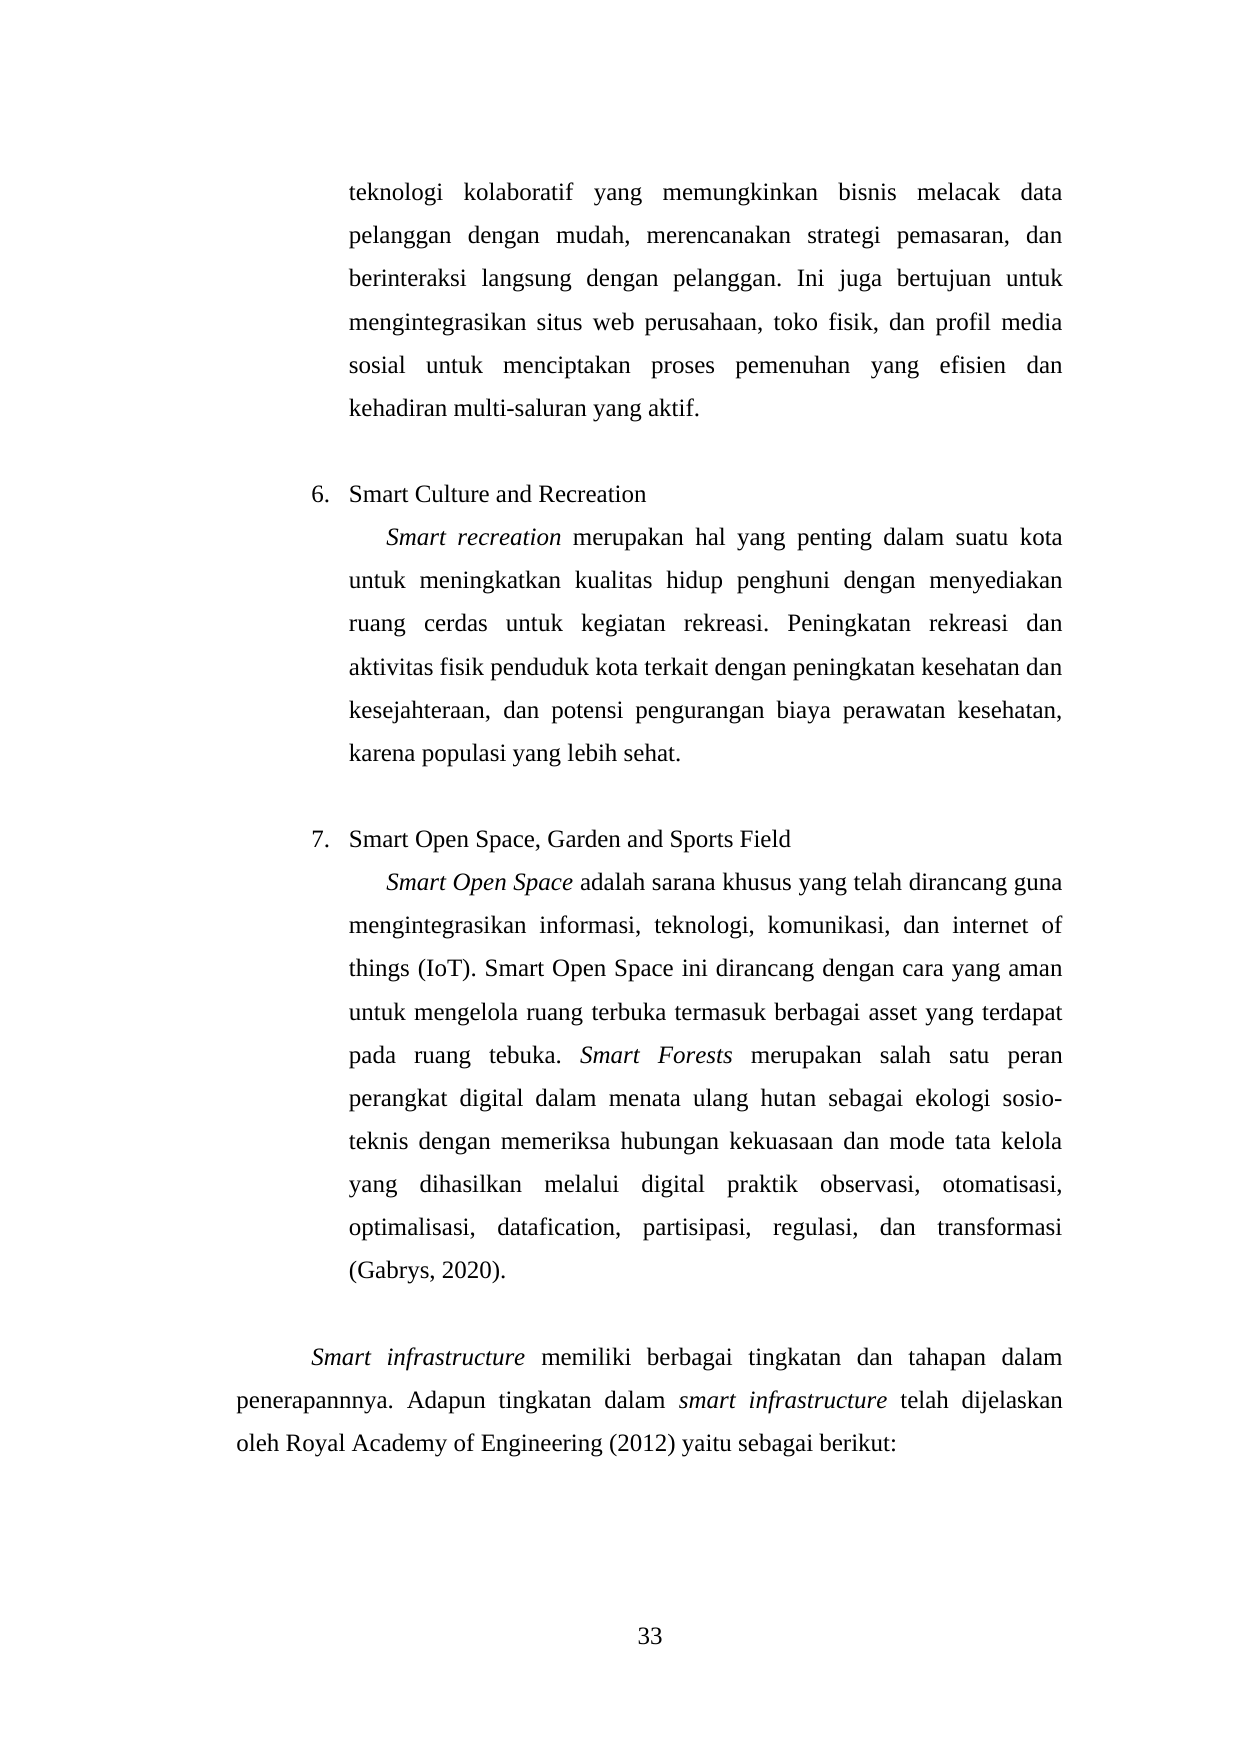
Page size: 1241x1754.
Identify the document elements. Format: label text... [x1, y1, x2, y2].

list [349, 177, 1063, 422]
list Smart recreation merupakan hal yang penting dalam suatu kota untuk meningkatkan kualitas hidup penghuni dengan menyediakan ruang cerdas untuk kegiatan rekreasi. Peningkatan rekreasi dan aktivitas fisik penduduk kota terkait dengan peningkatan kesehatan dan kesejahteraan, dan potensi pengurangan biaya perawatan kesehatan, karena populasi yang lebih sehat. [349, 522, 1063, 767]
text Smart infrastructure memiliki berbagai tingkatan dan tahapan dalam penerapannnya. Adapun tingkatan dalam smart infrastructure telah dijelaskan oleh Royal Academy of Engineering (2012) yaitu sebagai berikut: [236, 1342, 1063, 1457]
list Smart Open Space, Garden and Sports Field [311, 824, 1063, 853]
list Smart Culture and Recreation [311, 479, 1063, 508]
list Smart Open Space adalah sarana khusus yang telah dirancang guna mengintegrasikan informasi, teknologi, komunikasi, dan internet of things (IoT). Smart Open Space ini dirancang dengan cara yang aman untuk mengelola ruang terbuka termasuk berbagai asset yang terdapat pada ruang tebuka. Smart Forests merupakan salah satu peran perangkat digital dalam menata ulang hutan sebagai ekologi sosio-teknis dengan memeriksa hubungan kekuasaan dan mode tata kelola yang dihasilkan melalui digital praktik observasi, otomatisasi, optimalisasi, datafication, partisipasi, regulasi, dan transformasi (Gabrys, 2020). [349, 867, 1063, 1284]
